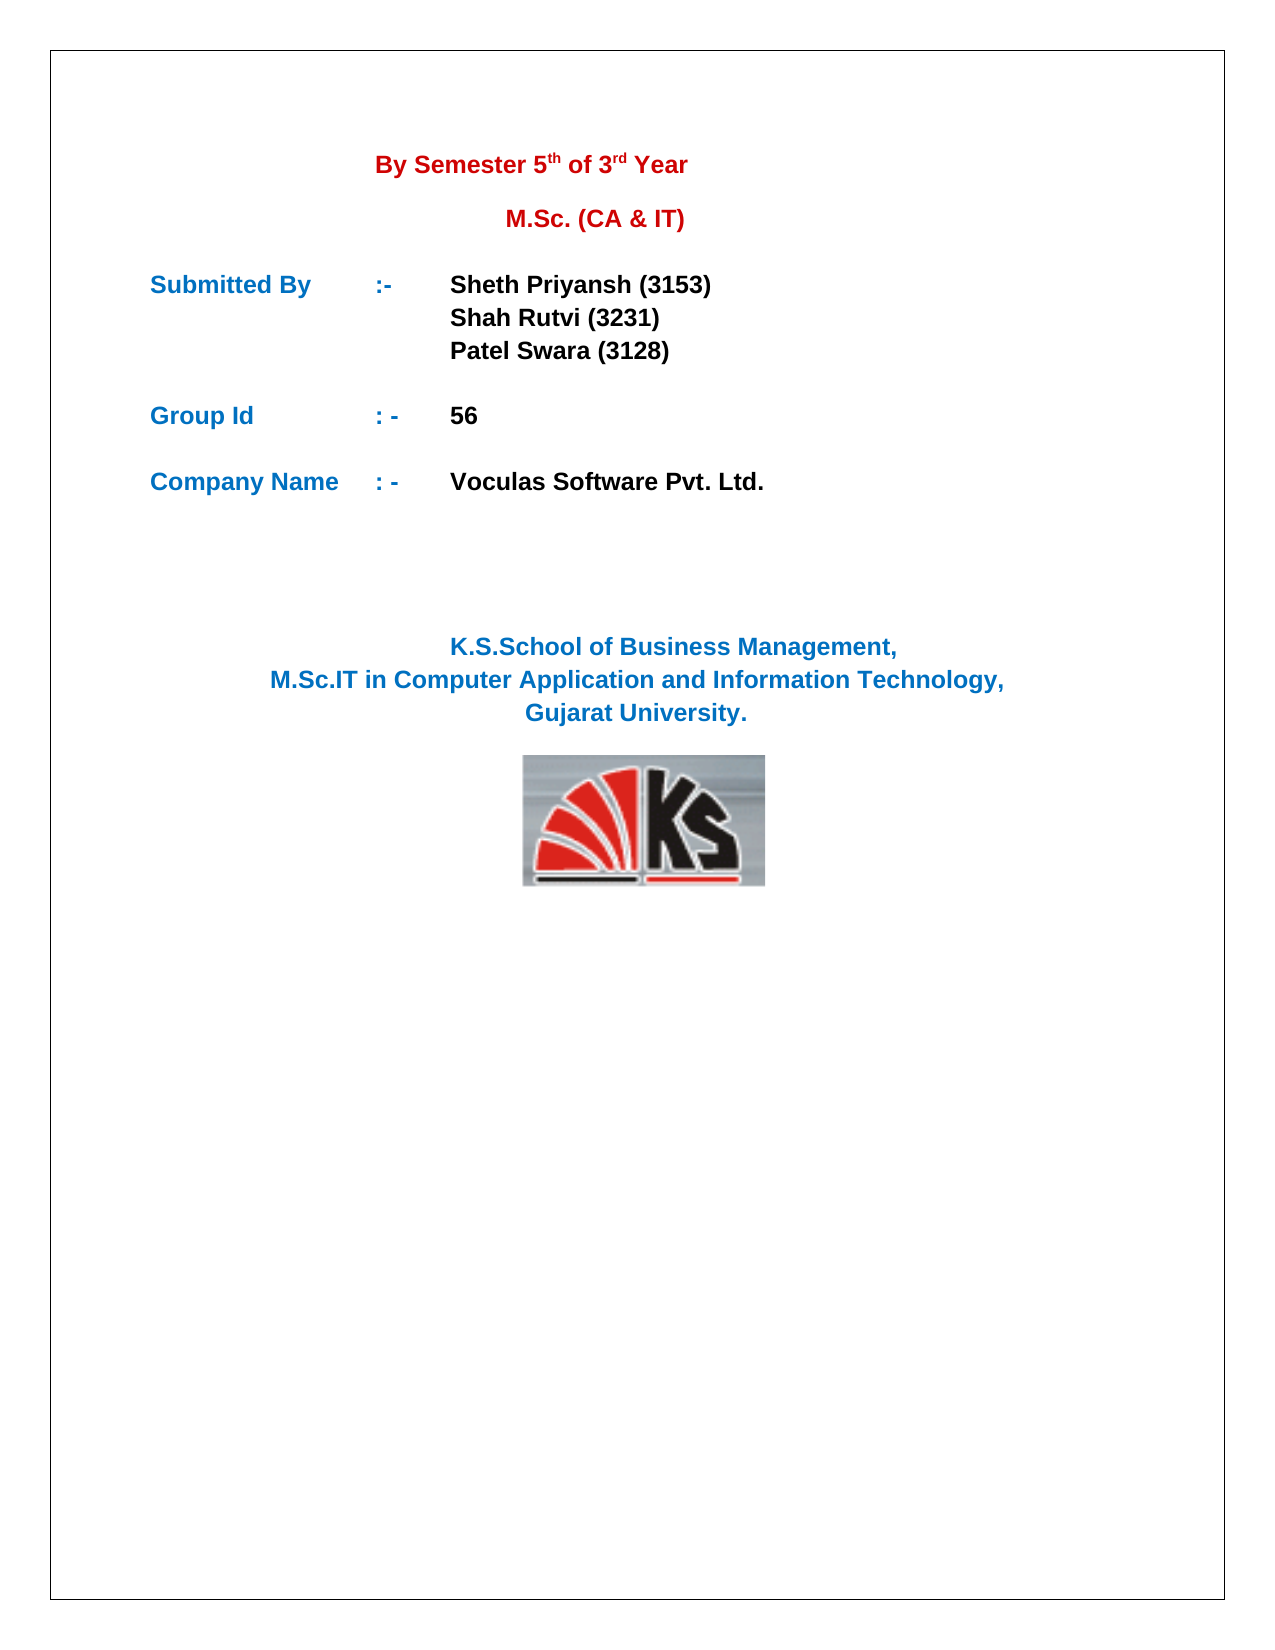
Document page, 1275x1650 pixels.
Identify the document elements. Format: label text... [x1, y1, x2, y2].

text Company Name : - Voculas Software Pvt. Ltd. [150, 467, 1125, 496]
text Group Id : - 56 [150, 401, 1125, 430]
text Submitted By :- Sheth Priyansh (3153) [150, 270, 1125, 299]
text By Semester 5th of 3rd Year [375, 150, 1125, 179]
text K.S.School of Business Management, [375, 632, 1125, 661]
text M.Sc.IT in Computer Application and Information Technology, [150, 665, 1125, 694]
text Gujarat University. [450, 698, 1125, 727]
text Shah Rutvi (3231) [150, 303, 1125, 332]
text M.Sc. (CA & IT) [450, 204, 1125, 233]
text Patel Swara (3128) [150, 336, 1125, 365]
